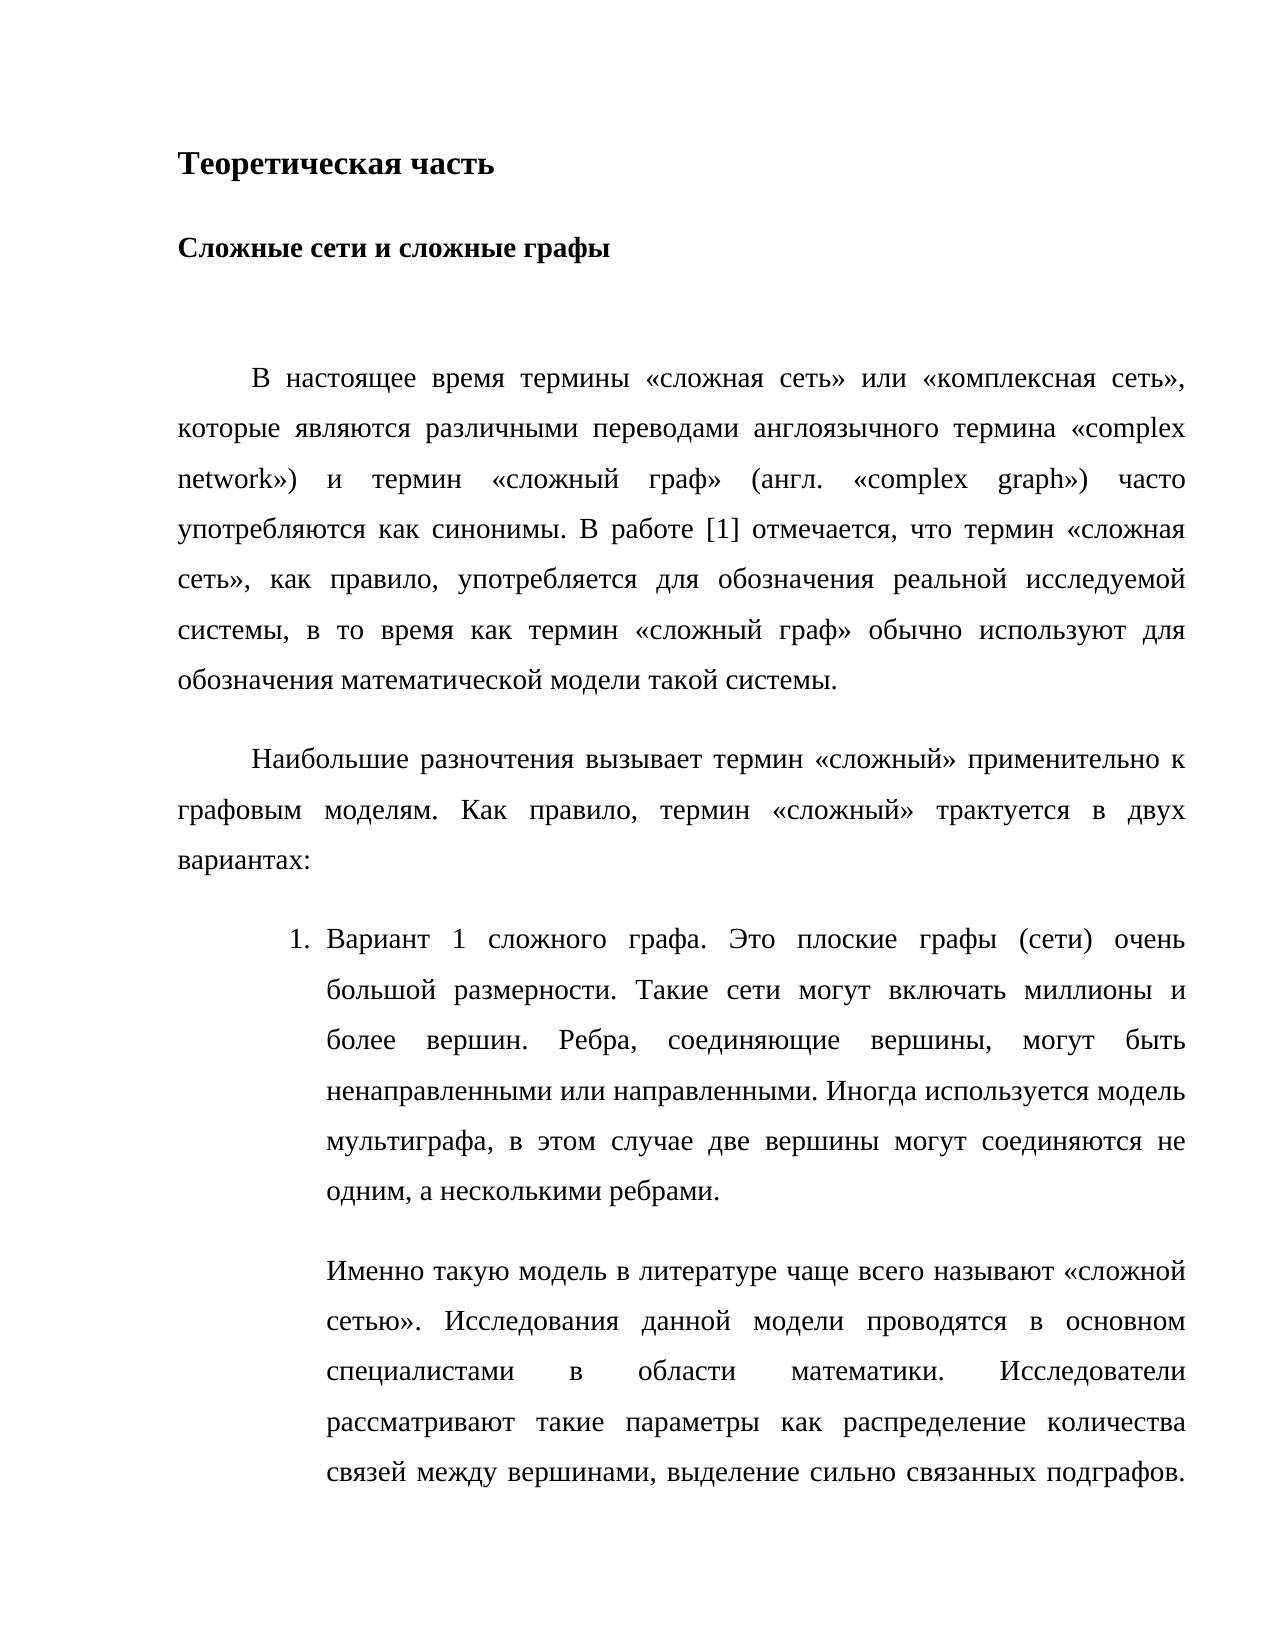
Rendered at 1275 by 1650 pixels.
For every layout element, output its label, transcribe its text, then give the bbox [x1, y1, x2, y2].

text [326, 1253, 1186, 1487]
text В настоящее время термины «сложная сеть» или «комплексная сеть», которые являются различными переводами англоязычного термина «complex network») и термин «сложный граф» (англ. «complex graph») часто употребляются как синонимы. В работе [1] отмечается, что термин «сложная сеть», как правило, употребляется для обозначения реальной исследуемой системы, в то время как термин «сложный граф» обычно используют для обозначения математической модели такой системы. [177, 360, 1186, 696]
list Вариант 1 сложного графа. Это плоские графы (сети) очень большой размерности. Такие сети могут включать миллионы и более вершин. Ребра, соединяющие вершины, могут быть ненаправленными или направленными. Иногда используется модель мультиграфа, в этом случае две вершины могут соединяются не одним, а несколькими ребрами. [288, 922, 1186, 1207]
text Наибольшие разночтения вызывает термин «сложный» применительно к графовым моделям. Как правило, термин «сложный» трактуется в двух вариантах: [177, 742, 1186, 876]
subtitle Сложные сети и сложные графы [177, 230, 1186, 264]
subtitle Теоретическая часть [177, 143, 1186, 181]
